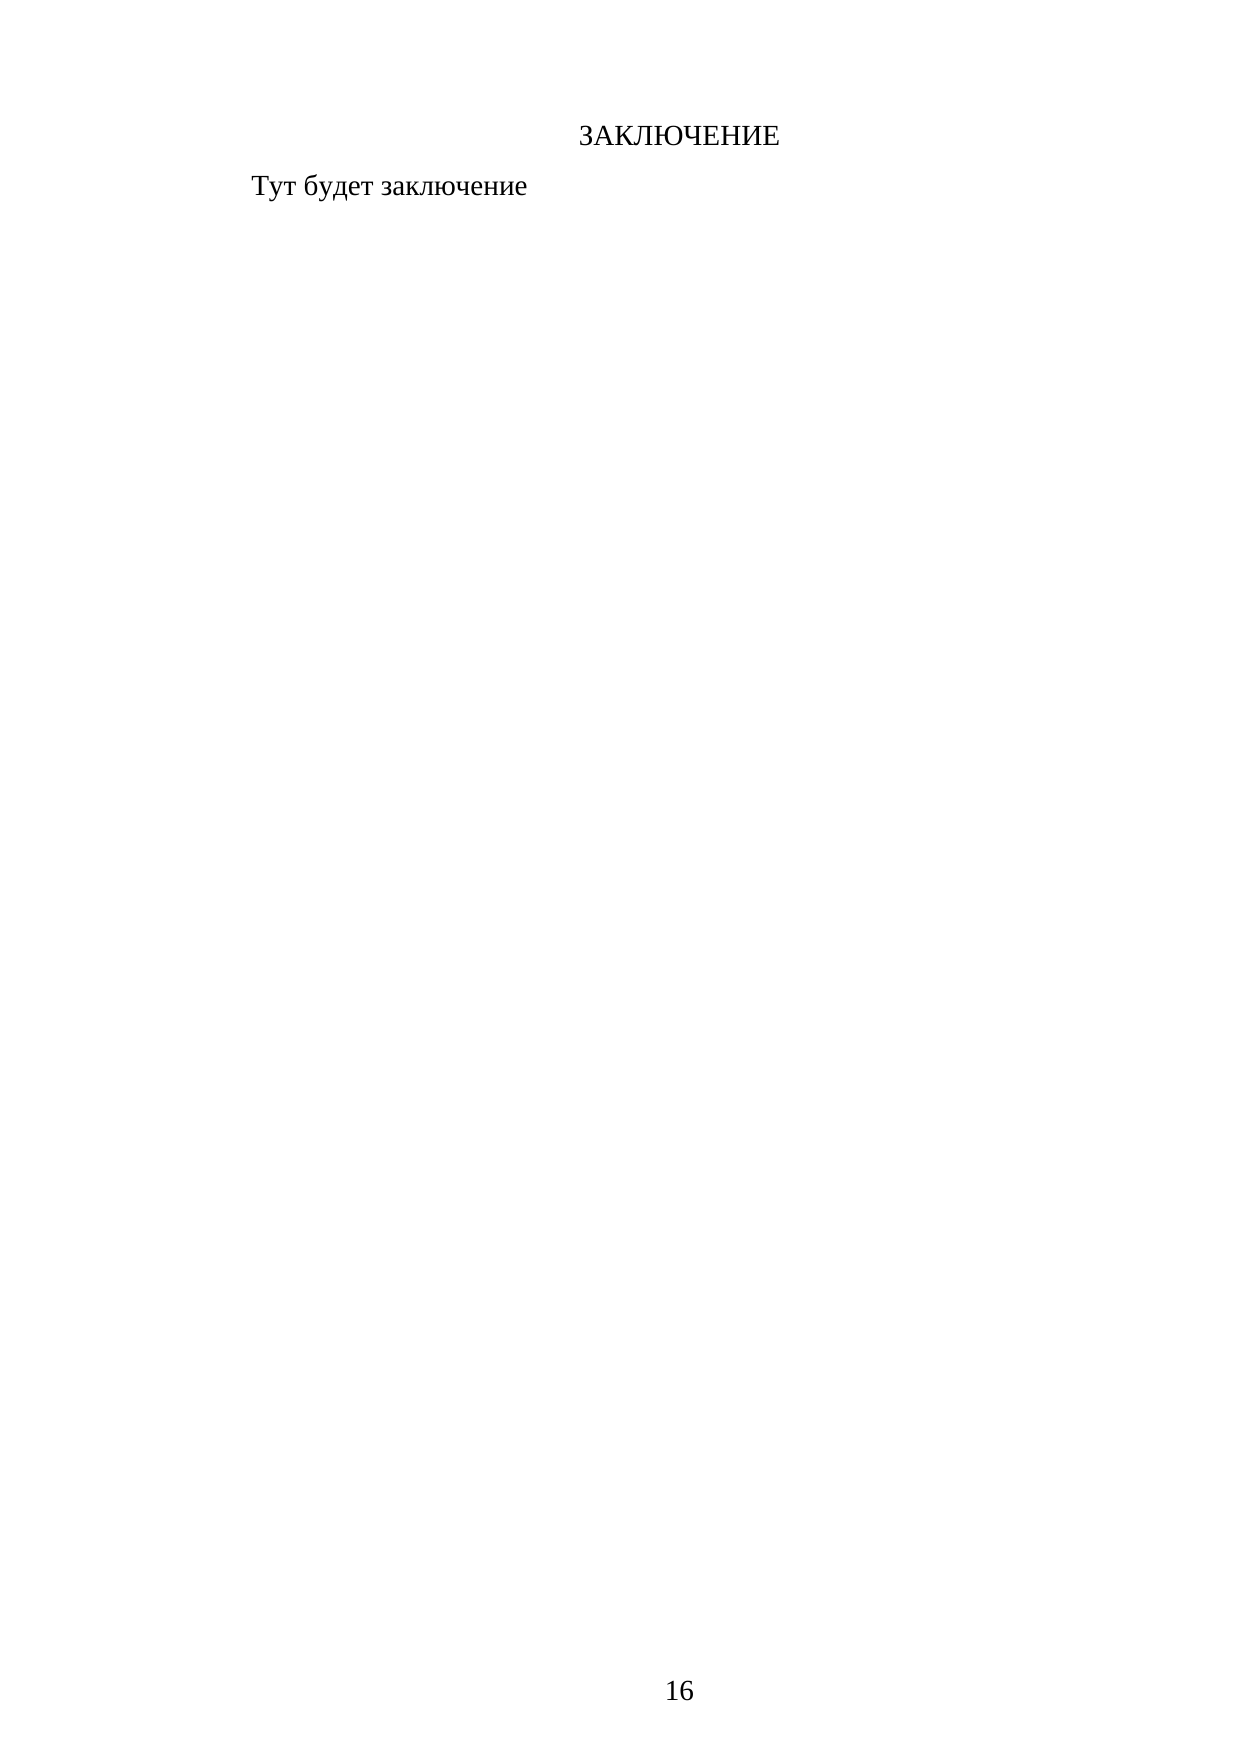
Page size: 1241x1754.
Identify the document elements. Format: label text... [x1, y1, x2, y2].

subtitle ЗАКЛЮЧЕНИЕ [177, 118, 1181, 152]
subtitle Тут будет заключение [177, 168, 1181, 202]
